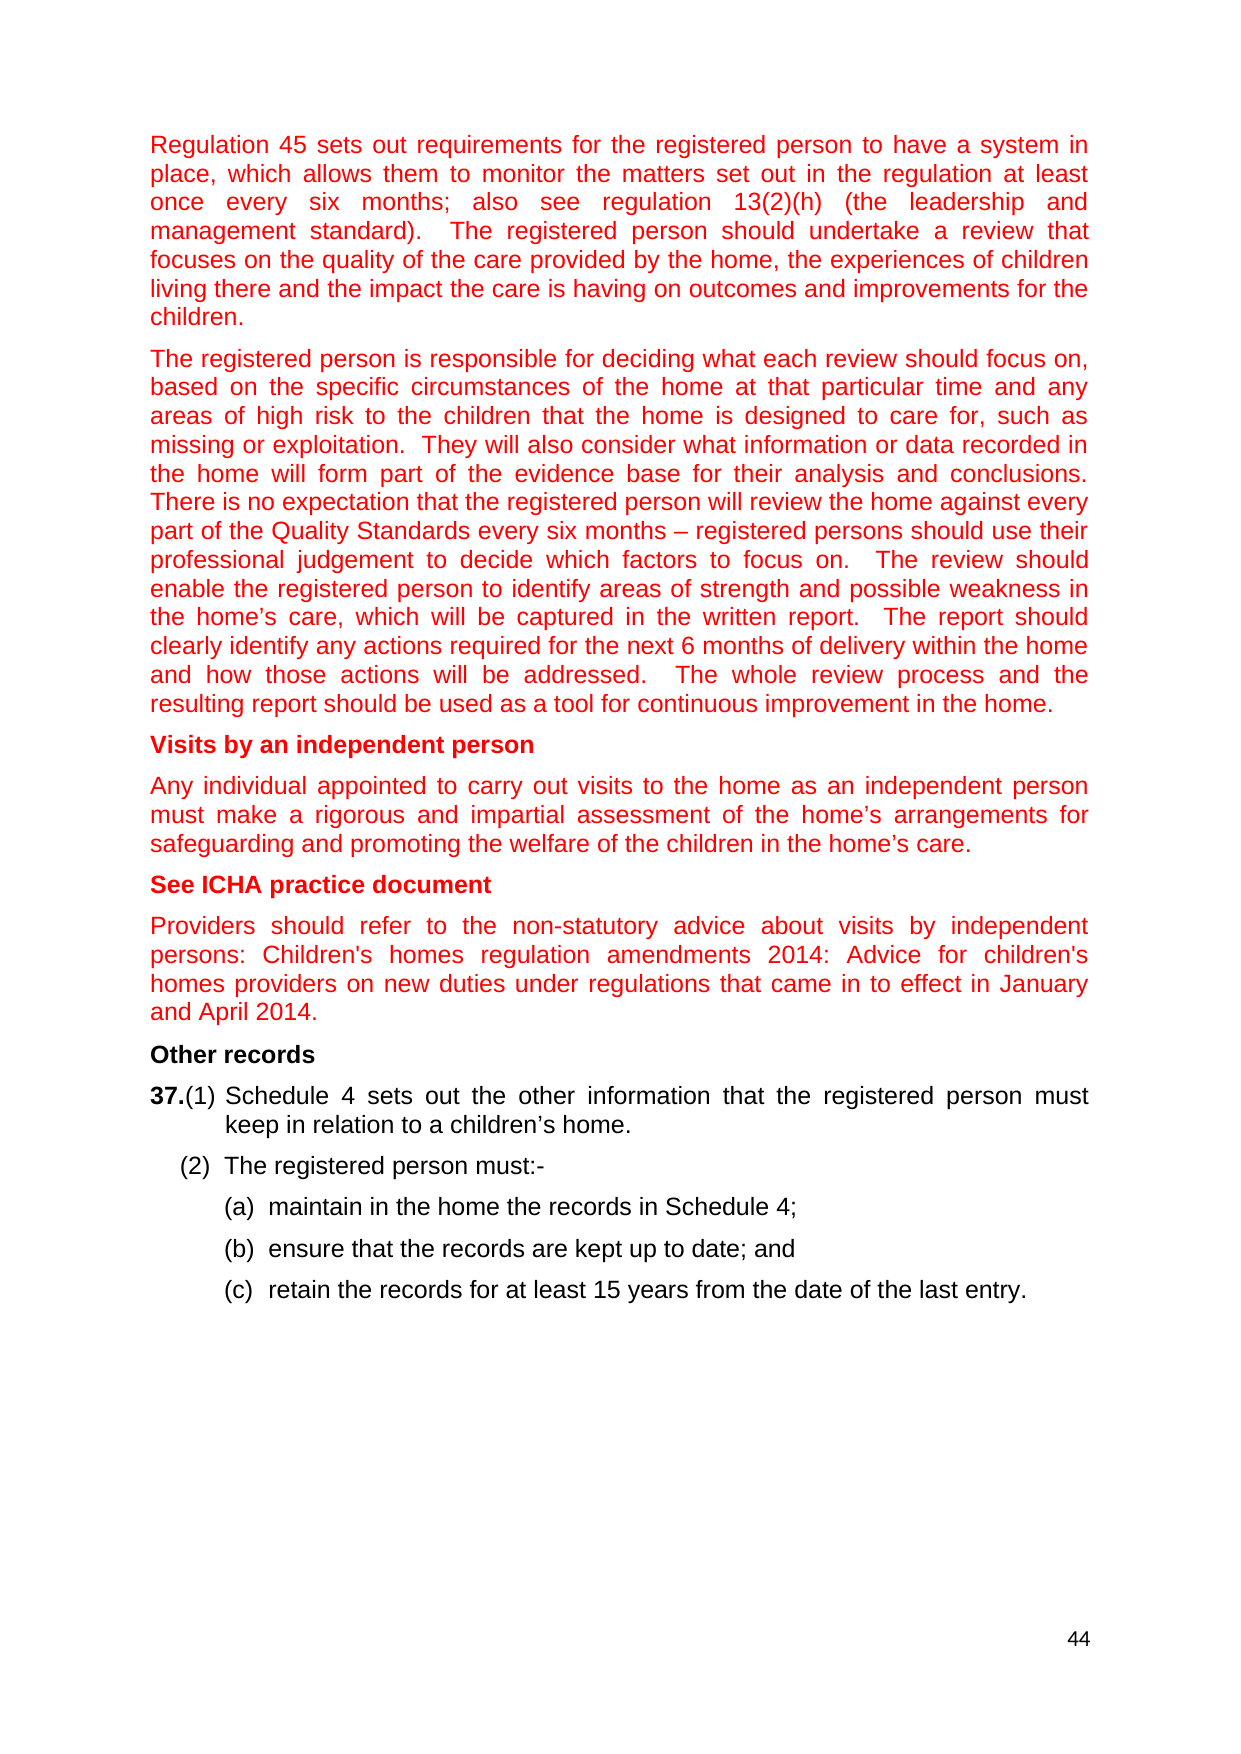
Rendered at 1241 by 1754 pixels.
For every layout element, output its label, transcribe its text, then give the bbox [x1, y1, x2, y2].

text (b) ensure that the records are kept up to date; and [224, 1234, 1090, 1262]
text (2) The registered person must:- [179, 1151, 1090, 1180]
text Visits by an independent person [150, 730, 1090, 759]
text 37.(1) Schedule 4 sets out the other information that the registered person must keep in relation to a children’s home. [150, 1081, 1090, 1139]
text (c) retain the records for at least 15 years from the date of the last entry. [224, 1275, 1090, 1304]
text The registered person is responsible for deciding what each review should focus on, based on the specific circumstances of the home at that particular time and any areas of high risk to the children that the home is designed to care for, such as missing or exploitation. They will also consider what information or data recorded in the home will form part of the evidence base for their analysis and conclusions. There is no expectation that the registered person will review the home against every part of the Quality Standards every six months – registered persons should use their professional judgement to decide which factors to focus on. The review should enable the registered person to identify areas of strength and possible weakness in the home’s care, which will be captured in the written report. The report should clearly identify any actions required for the next 6 months of delivery within the home and how those actions will be addressed. The whole review process and the resulting report should be used as a tool for continuous improvement in the home. [150, 344, 1090, 717]
text Any individual appointed to carry out visits to the home as an independent person must make a rigorous and impartial assessment of the home’s arrangements for safeguarding and promoting the welfare of the children in the home’s care. [150, 771, 1090, 857]
text Regulation 45 sets out requirements for the registered person to have a system in place, which allows them to monitor the matters set out in the regulation at least once every six months; also see regulation 13(2)(h) (the leadership and management standard). The registered person should undertake a review that focuses on the quality of the care provided by the home, the experiences of children living there and the impact the care is having on outcomes and improvements for the children. [150, 130, 1090, 331]
text (a) maintain in the home the records in Schedule 4; [224, 1192, 1090, 1221]
text Providers should refer to the non-statutory advice about visits by independent persons: Children's homes regulation amendments 2014: Advice for children's homes providers on new duties under regulations that came in to effect in January and April 2014. [150, 911, 1090, 1026]
text See ICHA practice document [150, 870, 1090, 899]
subtitle Other records [150, 1039, 1090, 1069]
